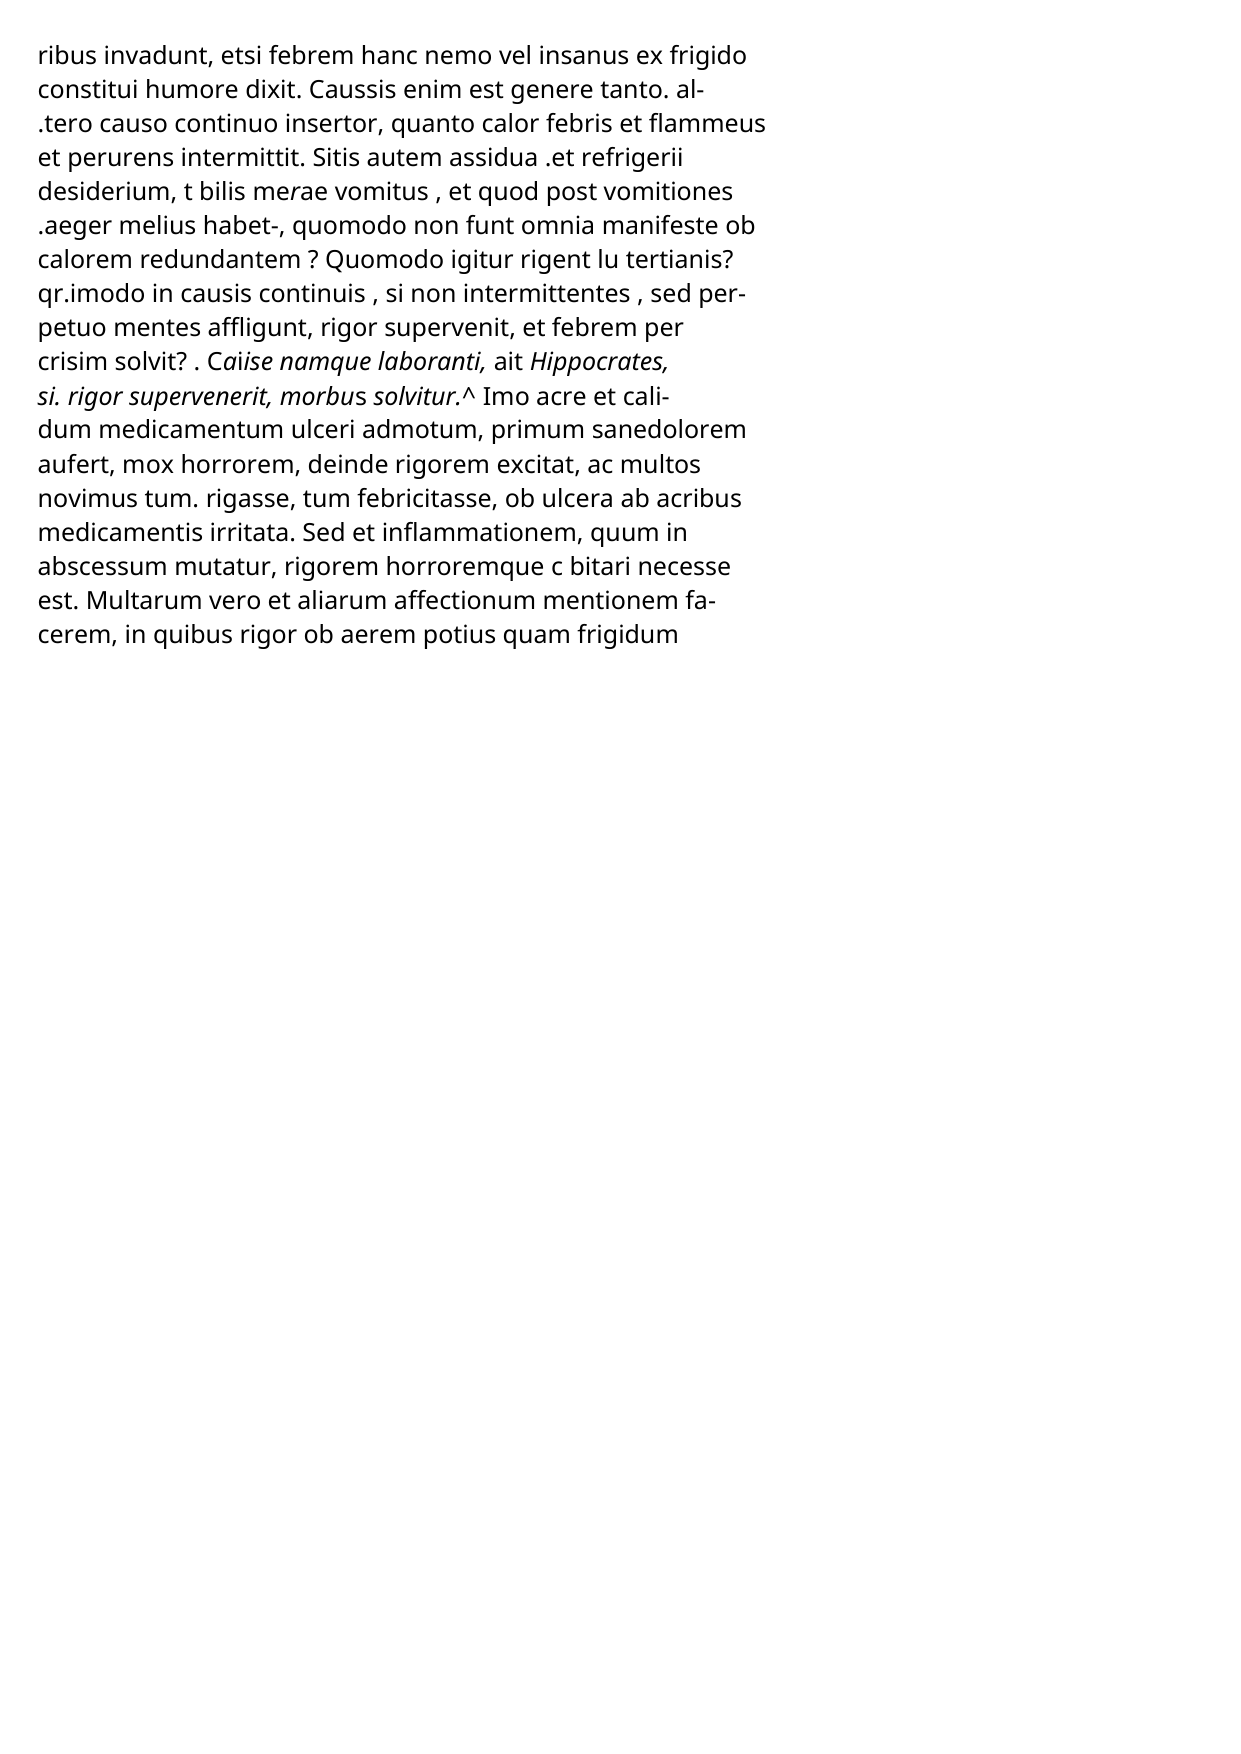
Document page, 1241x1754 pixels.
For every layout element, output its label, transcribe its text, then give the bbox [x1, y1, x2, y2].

text ribus invadunt, etsi febrem hanc nemo vel insanus ex frigido constitui humore dixit. Caussis enim est genere tanto. al- .tero causo continuo insertor, quanto calor febris et flammeus et perurens intermittit. Sitis autem assidua .et refrigerii desiderium, t bilis merae vomitus , et quod post vomitiones .aeger melius habet-, quomodo non funt omnia manifeste ob calorem redundantem ? Quomodo igitur rigent lu tertianis? qr.imodo in causis continuis , si non intermittentes , sed per- petuo mentes affligunt, rigor supervenit, et febrem per crisim solvit? . Caiise namque laboranti, ait Hippocrates, si. rigor supervenerit, morbus solvitur.^ Imo acre et cali- dum medicamentum ulceri admotum, primum sanedolorem aufert, mox horrorem, deinde rigorem excitat, ac multos novimus tum. rigasse, tum febricitasse, ob ulcera ab acribus medicamentis irritata. Sed et inflammationem, quum in abscessum mutatur, rigorem horroremque c bitari necesse est. Multarum vero et aliarum affectionum mentionem fa- cerem, in quibus rigor ob aerem potius quam frigidum [37, 37, 1203, 651]
